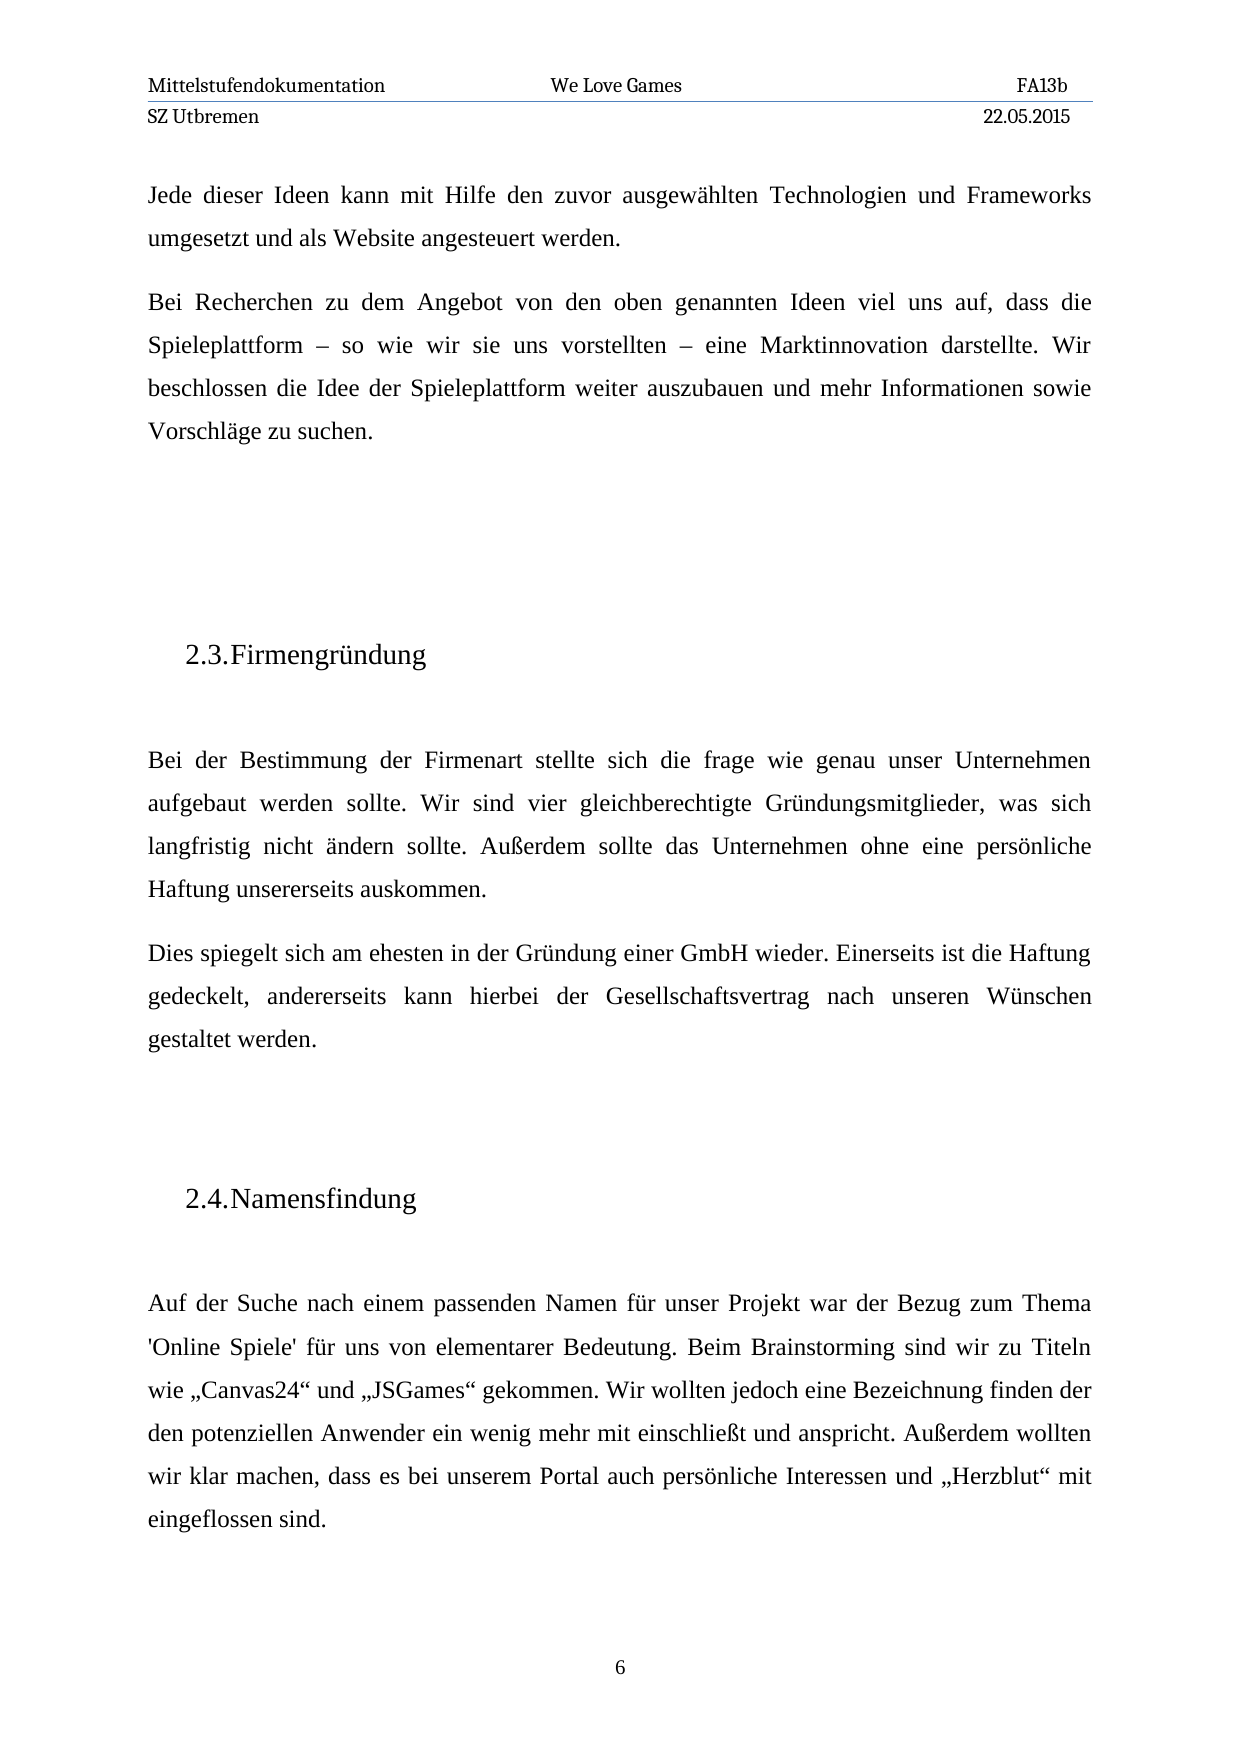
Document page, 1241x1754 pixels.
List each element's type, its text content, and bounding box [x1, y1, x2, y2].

text Jede dieser Ideen kann mit Hilfe den zuvor ausgewählten Technologien und Frameworks umgesetzt und als Website angesteuert werden. [148, 180, 1093, 252]
text Dies spiegelt sich am ehesten in der Gründung einer GmbH wieder. Einerseits ist die Haftung gedeckelt, andererseits kann hierbei der Gesellschaftsvertrag nach unseren Wünschen gestaltet werden. [148, 938, 1093, 1053]
text Bei Recherchen zu dem Angebot von den oben genannten Ideen viel uns auf, dass die Spieleplattform – so wie wir sie uns vorstellten – eine Marktinnovation darstellte. Wir beschlossen die Idee der Spieleplattform weiter auszubauen und mehr Informationen sowie Vorschläge zu suchen. [148, 287, 1093, 445]
subtitle Namensfindung [185, 1181, 1093, 1215]
text Auf der Suche nach einem passenden Namen für unser Projekt war der Bezug zum Thema 'Online Spiele' für uns von elementarer Bedeutung. Beim Brainstorming sind wir zu Titeln wie „Canvas24“ und „JSGames“ gekommen. Wir wollten jedoch eine Bezeichnung finden der den potenziellen Anwender ein wenig mehr mit einschließt und anspricht. Außerdem wollten wir klar machen, dass es bei unserem Portal auch persönliche Interessen und „Herzblut“ mit eingeflossen sind. [148, 1288, 1093, 1533]
subtitle Firmengründung [185, 637, 1093, 671]
text Bei der Bestimmung der Firmenart stellte sich die frage wie genau unser Unternehmen aufgebaut werden sollte. Wir sind vier gleichberechtigte Gründungsmitglieder, was sich langfristig nicht ändern sollte. Außerdem sollte das Unternehmen ohne eine persönliche Haftung unsererseits auskommen. [148, 745, 1093, 903]
